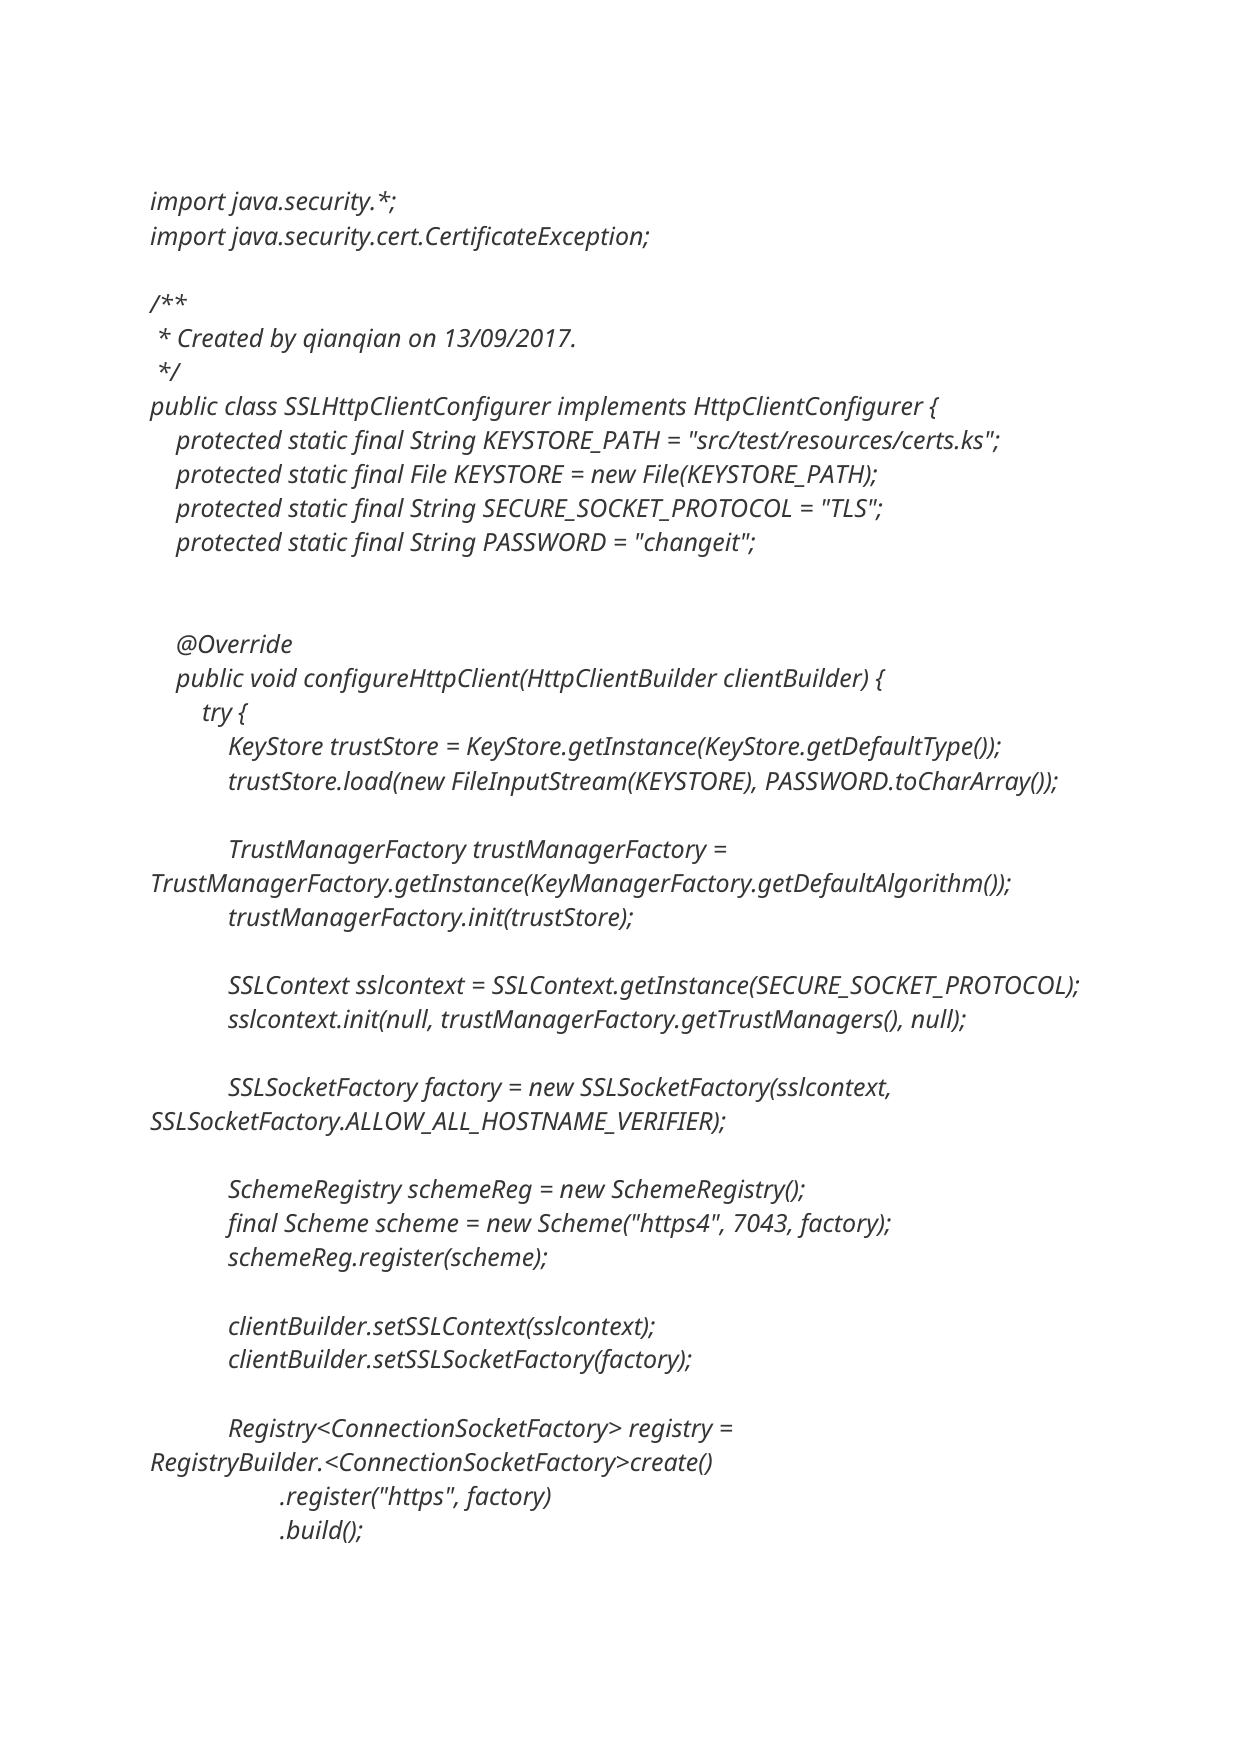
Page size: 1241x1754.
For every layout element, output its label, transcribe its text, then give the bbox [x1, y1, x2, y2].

text @Override [150, 627, 1090, 661]
text import java.security.*; [150, 184, 1090, 218]
text public class SSLHttpClientConfigurer implements HttpClientConfigurer { [150, 388, 1090, 422]
text trustManagerFactory.init(trustStore); [150, 899, 1090, 933]
text protected static final File KEYSTORE = new File(KEYSTORE_PATH); [150, 457, 1090, 491]
text .register("https", factory) [150, 1478, 1090, 1512]
text public void configureHttpClient(HttpClientBuilder clientBuilder) { [150, 661, 1090, 695]
text SSLContext sslcontext = SSLContext.getInstance(SECURE_SOCKET_PROTOCOL); [150, 967, 1090, 1002]
text final Scheme scheme = new Scheme("https4", 7043, factory); [150, 1206, 1090, 1240]
text protected static final String KEYSTORE_PATH = "src/test/resources/certs.ks"; [150, 422, 1090, 457]
text trustStore.load(new FileInputStream(KEYSTORE), PASSWORD.toCharArray()); [150, 763, 1090, 797]
text */ [150, 354, 1090, 388]
text SSLSocketFactory factory = new SSLSocketFactory(sslcontext, SSLSocketFactory.ALLOW_ALL_HOSTNAME_VERIFIER); [150, 1070, 1090, 1138]
text try { [150, 695, 1090, 729]
text clientBuilder.setSSLContext(sslcontext); [150, 1308, 1090, 1342]
text import java.security.cert.CertificateException; [150, 218, 1090, 252]
text * Created by qianqian on 13/09/2017. [150, 320, 1090, 354]
text Registry<ConnectionSocketFactory> registry = RegistryBuilder.<ConnectionSocketFactory>create() [150, 1410, 1090, 1478]
text SchemeRegistry schemeReg = new SchemeRegistry(); [150, 1172, 1090, 1206]
text KeyStore trustStore = KeyStore.getInstance(KeyStore.getDefaultType()); [150, 729, 1090, 763]
text protected static final String PASSWORD = "changeit"; [150, 525, 1090, 559]
text protected static final String SECURE_SOCKET_PROTOCOL = "TLS"; [150, 491, 1090, 525]
text TrustManagerFactory trustManagerFactory = TrustManagerFactory.getInstance(KeyManagerFactory.getDefaultAlgorithm()); [150, 831, 1090, 899]
text schemeReg.register(scheme); [150, 1240, 1090, 1274]
text .build(); [150, 1512, 1090, 1547]
text sslcontext.init(null, trustManagerFactory.getTrustManagers(), null); [150, 1002, 1090, 1036]
text clientBuilder.setSSLSocketFactory(factory); [150, 1342, 1090, 1376]
text /** [150, 286, 1090, 320]
